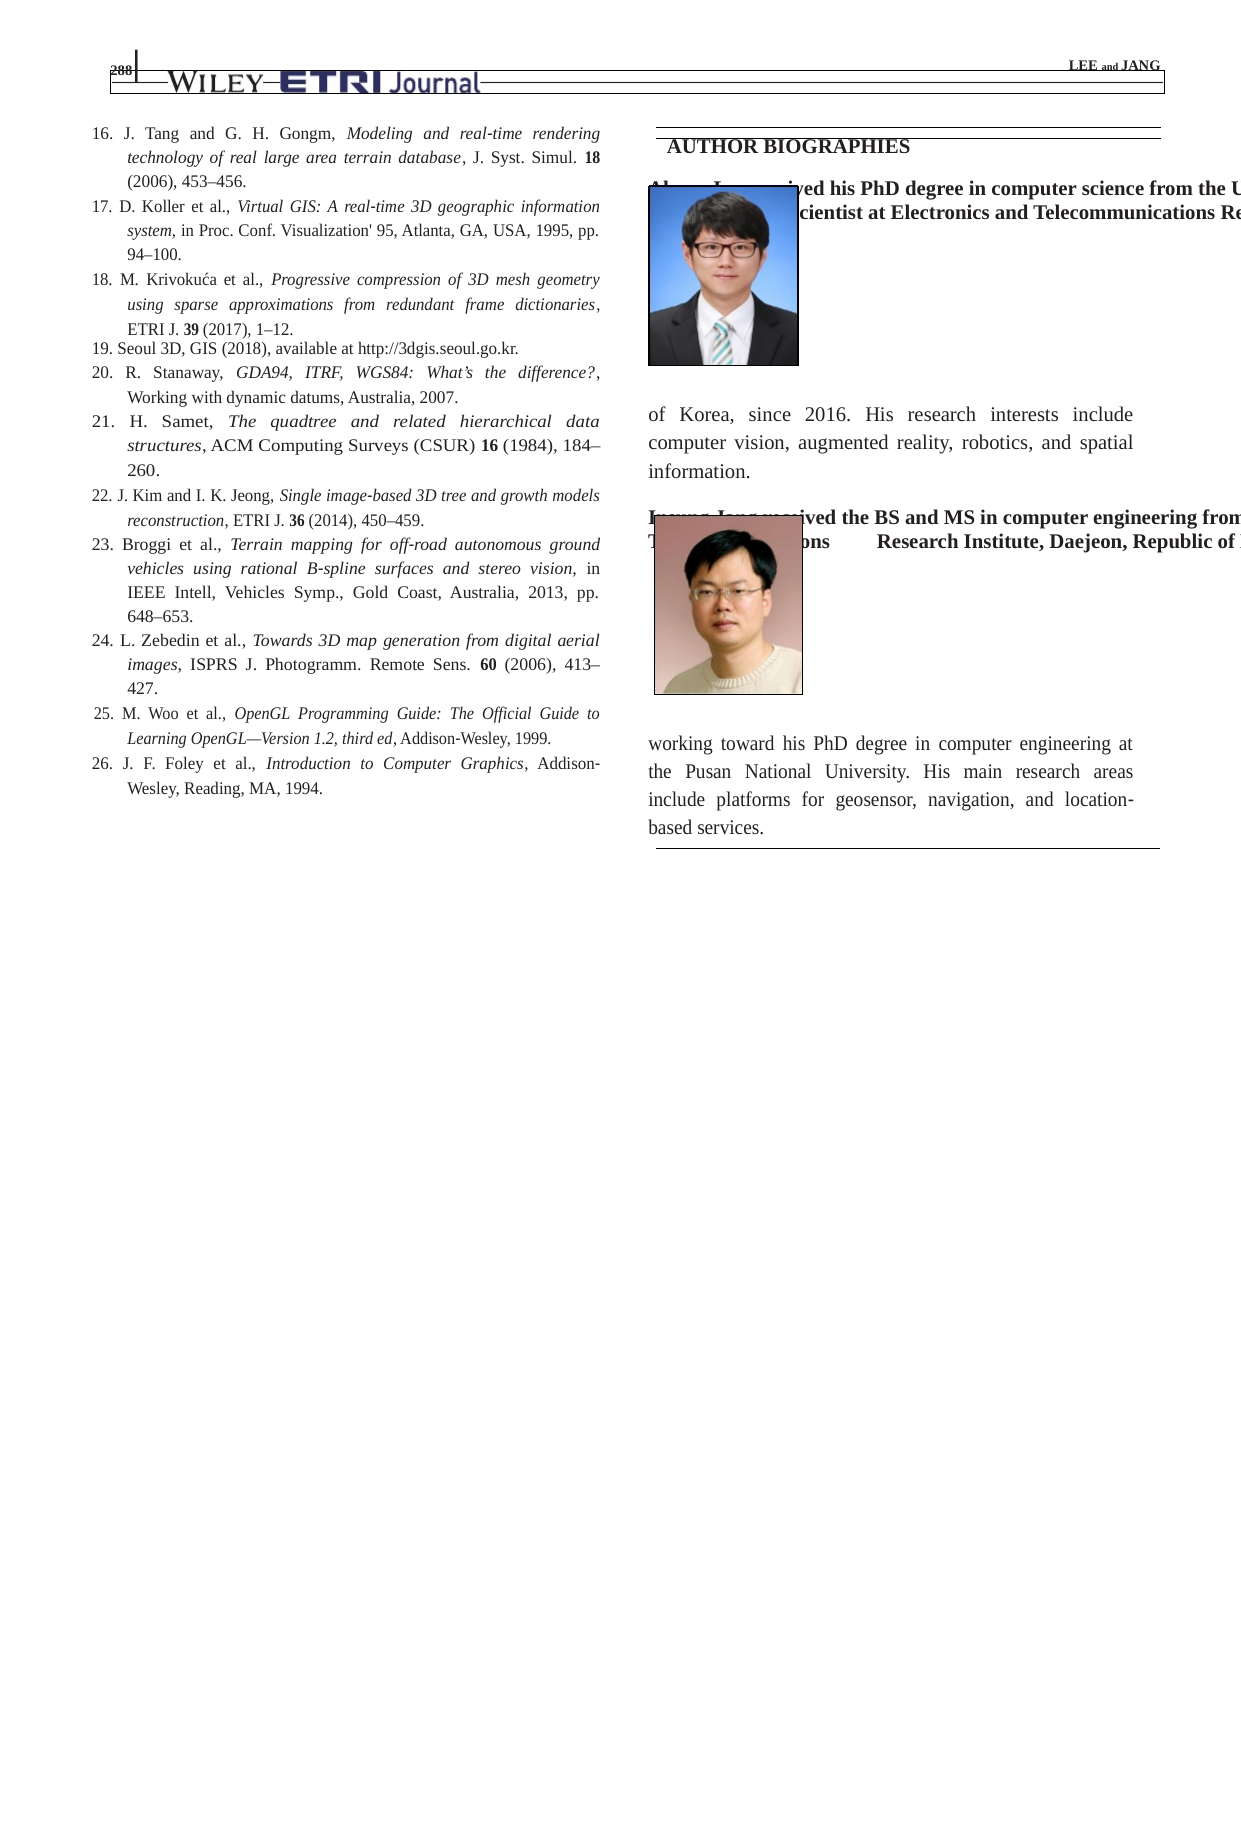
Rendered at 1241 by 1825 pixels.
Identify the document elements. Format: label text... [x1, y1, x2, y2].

picture [649, 187, 798, 365]
text 25. M. Woo et al., OpenGL Programming Guide: The Official Guide to Learning OpenGL—Version 1.2, third ed, Addison‐Wesley, 1999. [94, 700, 600, 750]
picture [655, 516, 802, 694]
text 16. J. Tang and G. H. Gongm, Modeling and real‐time rendering technology of real large area terrain database, J. Syst. Simul. 18 (2006), 453–456. [92, 112, 600, 193]
text 26. J. F. Foley et al., Introduction to Computer Graphics, Addison‐ Wesley, Reading, MA, 1994. [92, 750, 600, 800]
text 21. H. Samet, The quadtree and related hierarchical data structures, ACM Computing Surveys (CSUR) 16 (1984), 184– 260. [92, 408, 600, 481]
text 18. M. Krivokuća et al., Progressive compression of 3D mesh geometry using sparse approximations from redundant frame dictionaries, ETRI J. 39 (2017), 1–12. [92, 266, 600, 341]
text of Korea, since 2016. His research interests include computer vision, augmented reality, robotics, and spatial information. [648, 399, 1134, 484]
text 20. R. Stanaway, GDA94, ITRF, WGS84: What’s the difference?, Working with dynamic datums, Australia, 2007. [92, 358, 600, 408]
text 17. D. Koller et al., Virtual GIS: A real‐time 3D geographic information system, in Proc. Conf. Visualization' 95, Atlanta, GA, USA, 1995, pp. 94–100. [92, 193, 600, 266]
picture [111, 71, 1164, 93]
text 22. J. Kim and I. K. Jeong, Single image‐based 3D tree and growth models reconstruction, ETRI J. 36 (2014), 450–459. [92, 481, 600, 531]
text 19. Seoul 3D, GIS (2018), available at http://3dgis.seoul.go.kr. [92, 341, 548, 358]
text 23. Broggi et al., Terrain mapping for off‐road autonomous ground vehicles using rational B‐spline surfaces and stereo vision, in IEEE Intell, Vehicles Symp., Gold Coast, Australia, 2013, pp. 648–653. [92, 531, 600, 627]
text working toward his PhD degree in computer engineering at the Pusan National University. His main research areas include platforms for geosensor, navigation, and location‐ based services. [648, 728, 1134, 840]
text 24. L. Zebedin et al., Towards 3D map generation from digital aerial images, ISPRS J. Photogramm. Remote Sens. 60 (2006), 413–427. [92, 627, 600, 700]
